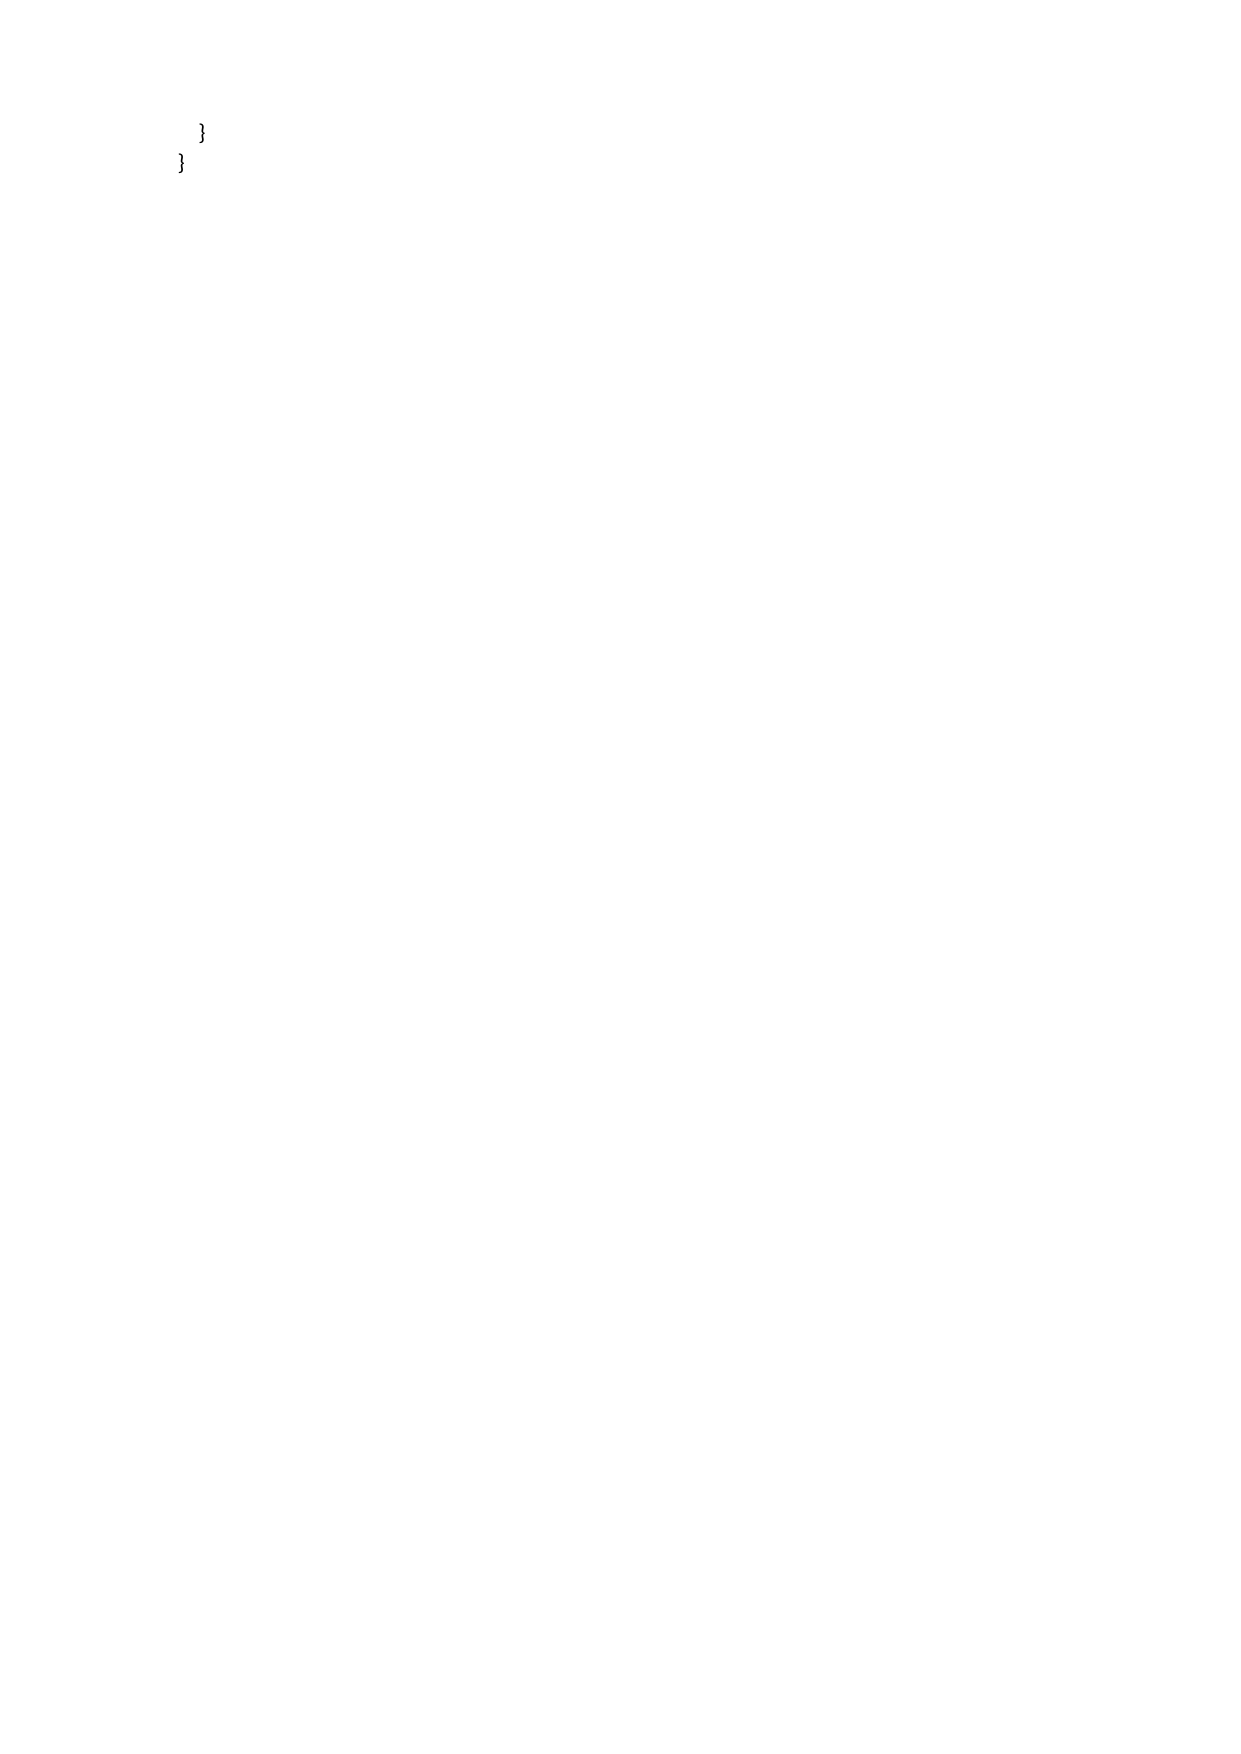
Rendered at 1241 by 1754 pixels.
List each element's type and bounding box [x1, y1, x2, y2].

text [177, 118, 1152, 207]
